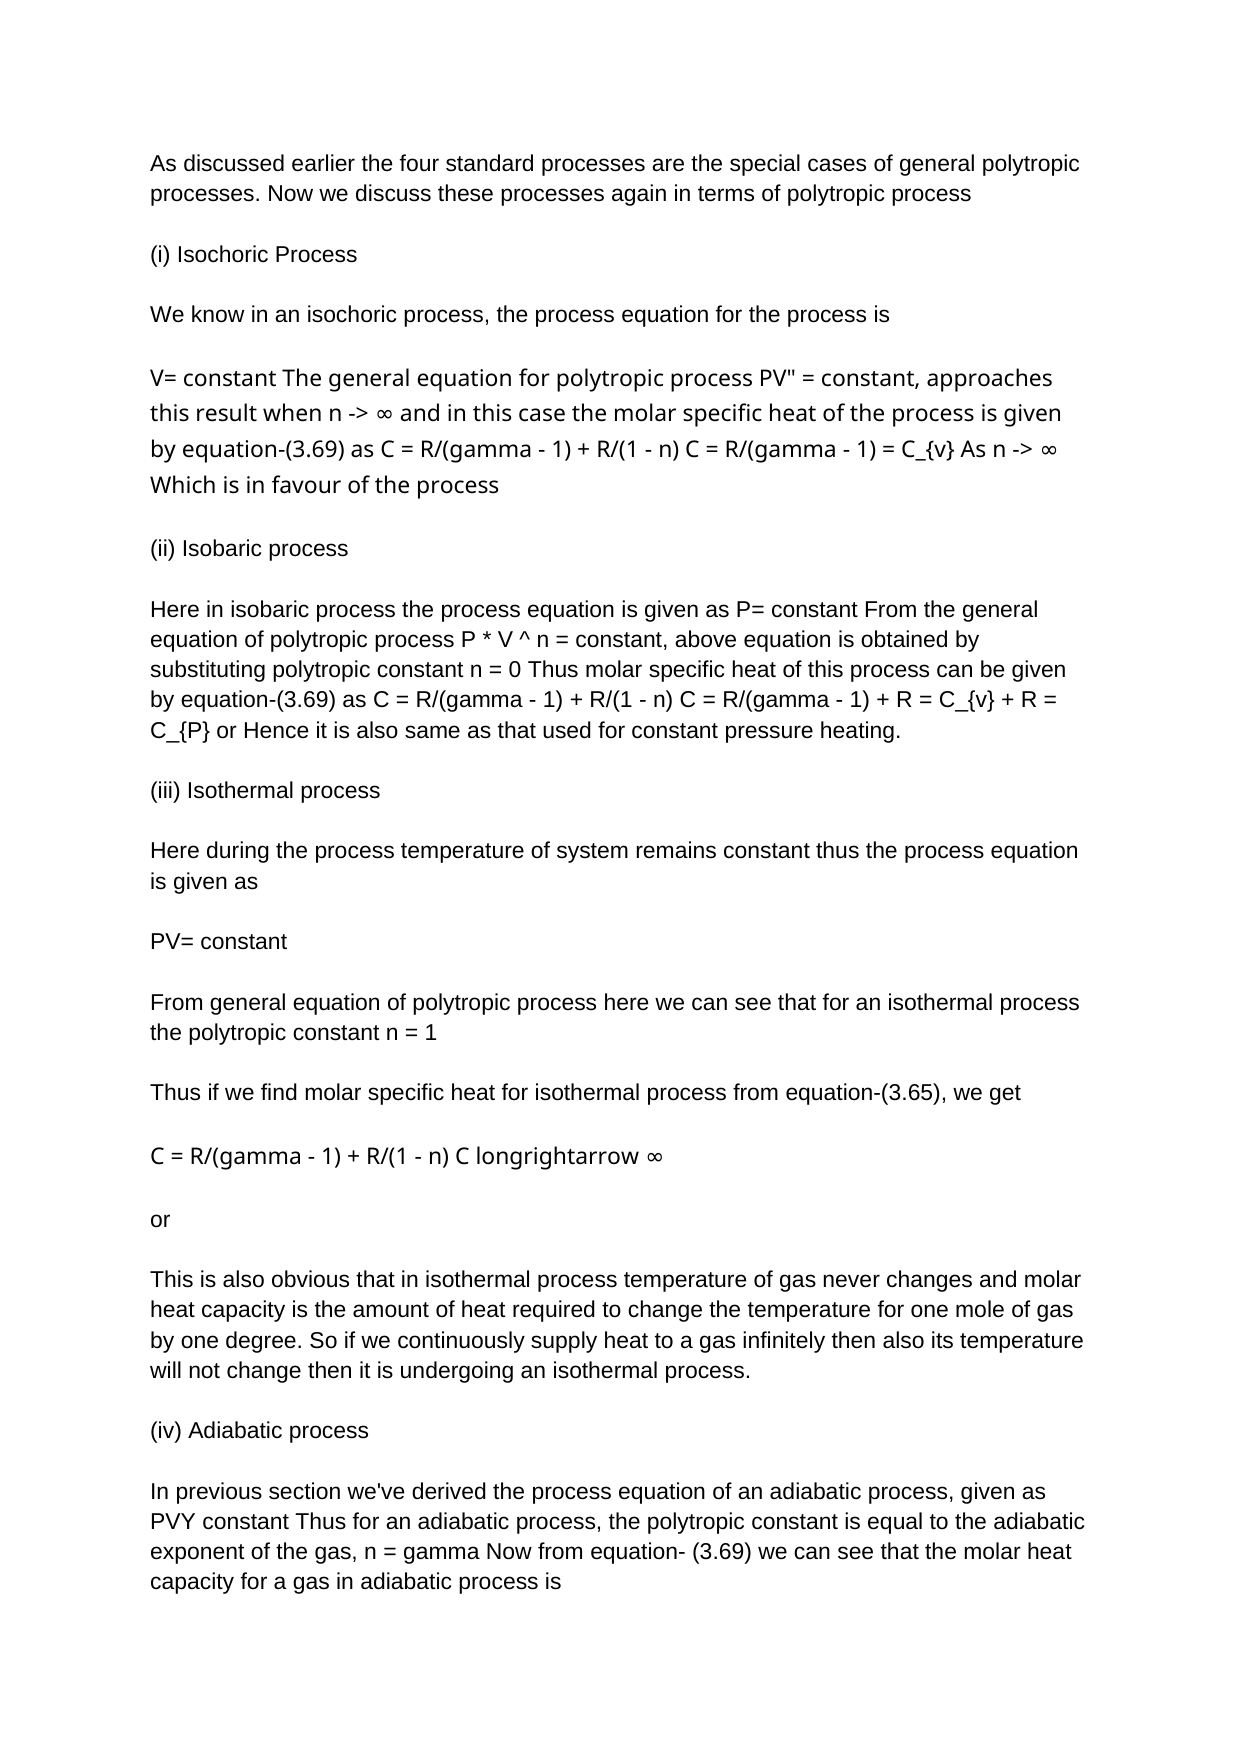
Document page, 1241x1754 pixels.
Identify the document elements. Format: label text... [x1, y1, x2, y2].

text PV= constant [150, 928, 1090, 954]
text (ii) Isobaric process [150, 535, 1090, 562]
text or [150, 1206, 1090, 1232]
text Here during the process temperature of system remains constant thus the process equation is given as [150, 837, 1090, 894]
text (iii) Isothermal process [150, 777, 1090, 803]
text As discussed earlier the four standard processes are the special cases of general polytropic processes. Now we discuss these processes again in terms of polytropic process [150, 150, 1090, 207]
text In previous section we've derived the process equation of an adiabatic process, given as PVY constant Thus for an adiabatic process, the polytropic constant is equal to the adiabatic exponent of the gas, n = gamma Now from equation- (3.69) we can see that the molar heat capacity for a gas in adiabatic process is [150, 1478, 1090, 1594]
text We know in an isochoric process, the process equation for the process is [150, 301, 1090, 327]
text Thus if we find molar specific heat for isothermal process from equation-(3.65), we get [150, 1079, 1090, 1106]
text C = R/(gamma - 1) + R/(1 - n) C longrightarrow ∞ [150, 1139, 1090, 1171]
text (iv) Adiabatic process [150, 1417, 1090, 1443]
text (i) Isochoric Process [150, 241, 1090, 267]
text This is also obvious that in isothermal process temperature of gas never changes and molar heat capacity is the amount of heat required to change the temperature for one mole of gas by one degree. So if we continuously supply heat to a gas infinitely then also its temperature will not change then it is undergoing an isothermal process. [150, 1266, 1090, 1383]
text From general equation of polytropic process here we can see that for an isothermal process the polytropic constant n = 1 [150, 988, 1090, 1045]
text V= constant The general equation for polytropic process PV" = constant, approaches this result when n -> ∞ and in this case the molar specific heat of the process is given by equation-(3.69) as C = R/(gamma - 1) + R/(1 - n) C = R/(gamma - 1) = C_{v} As n -> ∞ Which is in favour of the process [150, 361, 1090, 501]
text Here in isobaric process the process equation is given as P= constant From the general equation of polytropic process P * V ^ n = constant, above equation is obtained by substituting polytropic constant n = 0 Thus molar specific heat of this process can be given by equation-(3.69) as C = R/(gamma - 1) + R/(1 - n) C = R/(gamma - 1) + R = C_{v} + R = C_{P} or Hence it is also same as that used for constant pressure heating. [150, 596, 1090, 743]
